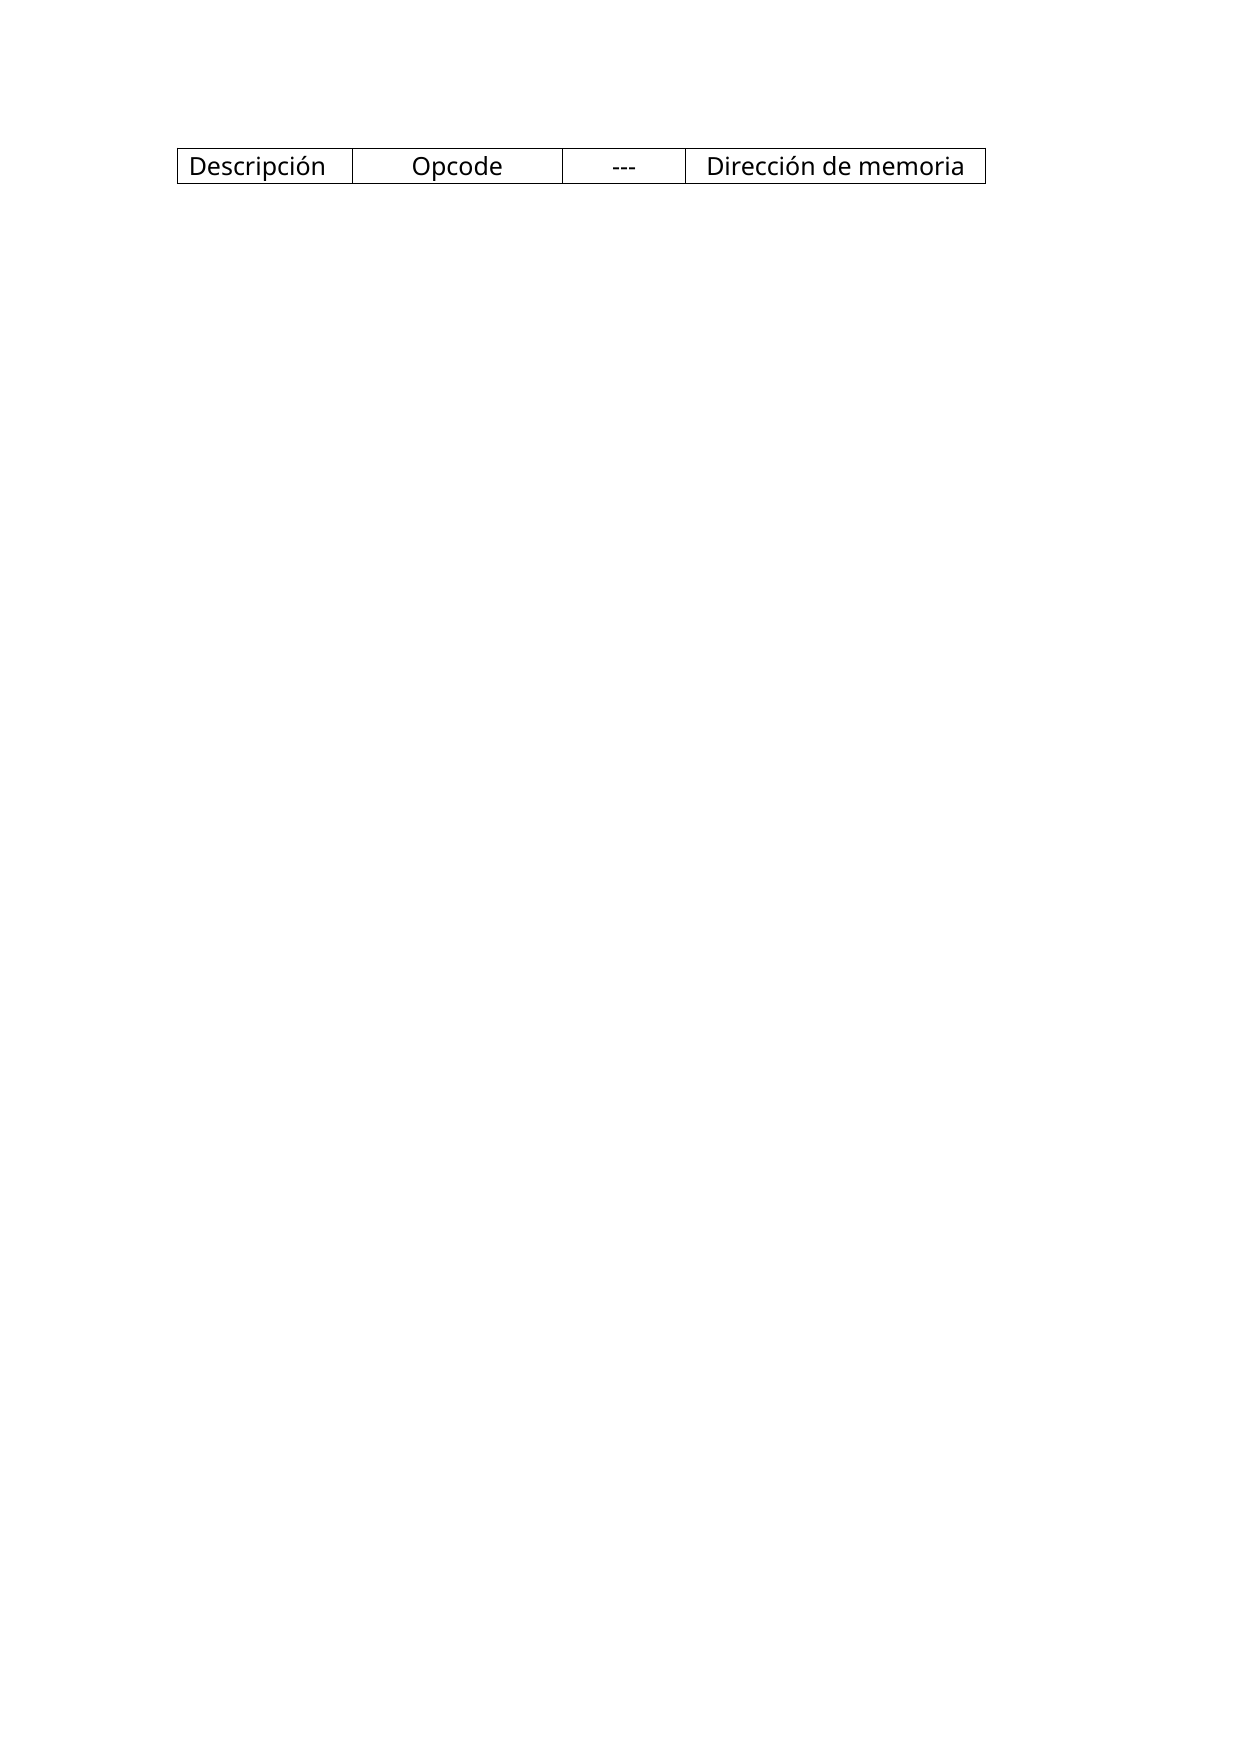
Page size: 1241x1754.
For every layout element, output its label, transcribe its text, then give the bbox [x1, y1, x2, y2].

table_cell Descripción [178, 149, 352, 183]
table_cell Opcode [353, 149, 562, 183]
table_cell --- [563, 149, 685, 183]
table_cell Dirección de memoria [686, 149, 985, 183]
